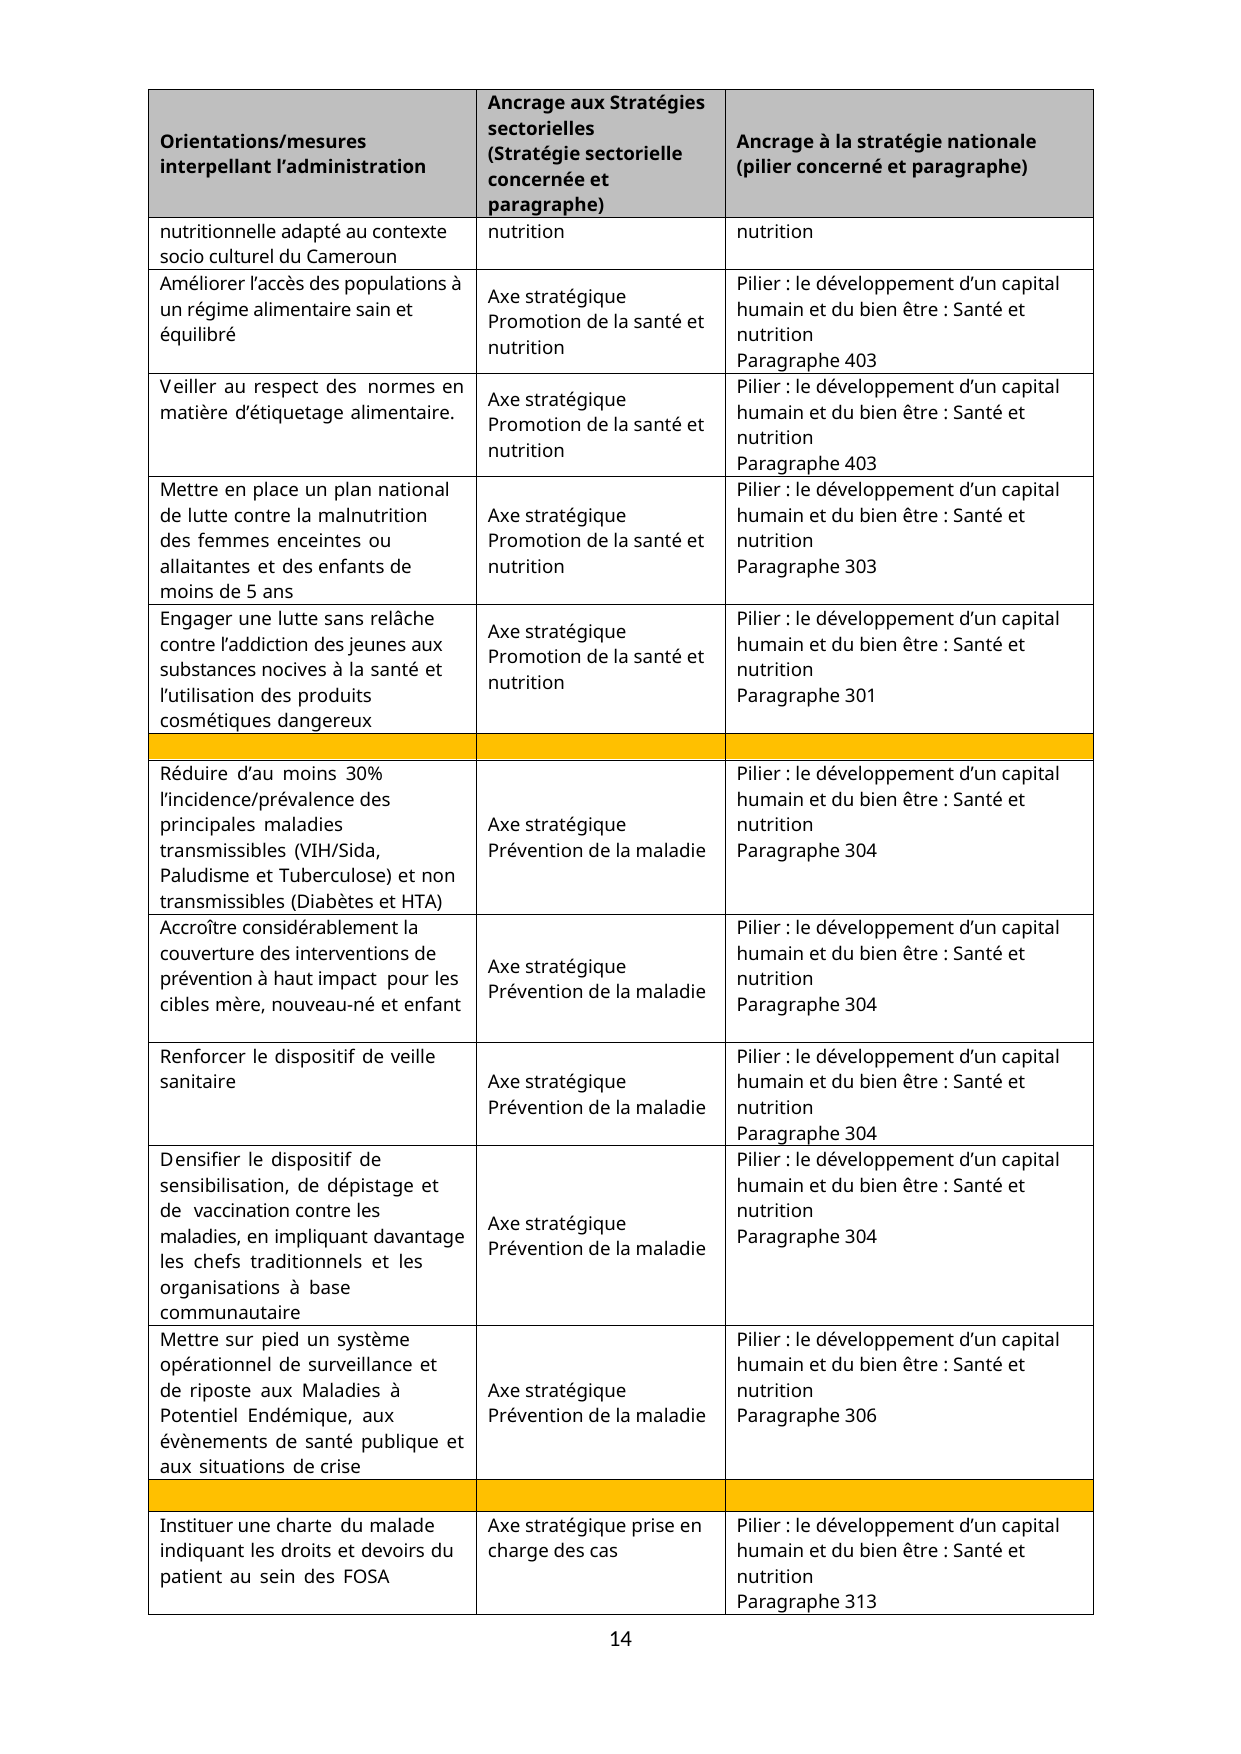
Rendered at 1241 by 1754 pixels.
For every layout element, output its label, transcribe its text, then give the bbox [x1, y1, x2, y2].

table_cell Améliorer l’accès des populations à un régime alimentaire sain et équilibré [149, 270, 476, 372]
table_cell Axe stratégique Promotion de la santé et nutrition [477, 374, 725, 476]
table_cell Axe stratégique Prévention de la maladie [477, 1146, 725, 1325]
table_cell Veiller au respect des normes en matière d’étiquetage alimentaire. [149, 374, 476, 476]
table_cell Engager une lutte sans relâche contre l’addiction des jeunes aux substances nocives à la santé et l’utilisation des produits cosmétiques dangereux [149, 605, 476, 733]
table_cell Pilier : le développement d’un capital humain et du bien être : Santé et nutrition Paragraphe 304 [726, 1146, 1093, 1325]
table_cell Mettre en place un mécanisme de sensibilisation et d’éducation nutritionnelle adapté au contexte socio culturel du Cameroun [149, 218, 476, 269]
table_cell Pilier : le développement d’un capital humain et du bien être : Santé et nutrition Paragraphe 306 [726, 1326, 1093, 1479]
table_cell Axe stratégique Promotion de la santé et nutrition [477, 605, 725, 733]
table_cell [726, 1480, 1093, 1511]
table_cell Pilier : le développement d’un capital humain et du bien être : Santé et nutrition Paragraphe 304 [726, 915, 1093, 1042]
table_cell Axe stratégique prise en charge des cas [477, 1512, 725, 1614]
table_cell Pilier : le développement d’un capital humain et du bien être : Santé et nutrition Paragraphe 301 [726, 605, 1093, 733]
table_cell Pilier : le développement d’un capital humain et du bien être : Santé et nutrition Paragraphe 304 [726, 761, 1093, 914]
table_cell Pilier : le développement d’un capital humain et du bien être : Santé et nutrition Paragraphe 303 [726, 477, 1093, 604]
table_cell Pilier : le développement d’un capital humain et du bien être : Santé et nutrition Paragraphe 304 [726, 1043, 1093, 1145]
table_cell Pilier : le développement d’un capital humain et du bien être : Santé et nutrition [726, 218, 1093, 269]
table_cell [477, 1480, 725, 1511]
table_cell Pilier : le développement d’un capital humain et du bien être : Santé et nutrition Paragraphe 403 [726, 270, 1093, 372]
table_cell Pilier : le développement d’un capital humain et du bien être : Santé et nutrition Paragraphe 403 [726, 374, 1093, 476]
table_cell [726, 734, 1093, 759]
table_cell Axe stratégique Promotion de la santé et nutrition [477, 270, 725, 372]
table_cell Axe stratégique Prévention de la maladie [477, 915, 725, 1042]
table_cell Densifier le dispositif de sensibilisation, de dépistage et de vaccination contre les maladies, en impliquant davantage les chefs traditionnels et les organisations à base communautaire [149, 1146, 476, 1325]
table_cell [477, 734, 725, 759]
table_cell Réduire d’au moins 30% l’incidence/prévalence des principales maladies transmissibles (VIH/Sida, Paludisme et Tuberculose) et non transmissibles (Diabètes et HTA) [149, 761, 476, 914]
table_cell Axe stratégique Prévention de la maladie [477, 761, 725, 914]
table_cell Axe stratégique Prévention de la maladie [477, 1043, 725, 1145]
table_cell Instituer une charte du malade indiquant les droits et devoirs du patient au sein des FOSA [149, 1512, 476, 1614]
table_cell Pilier : le développement d’un capital humain et du bien être : Santé et nutrition Paragraphe 313 [726, 1512, 1093, 1614]
table_cell [149, 1480, 476, 1511]
table_cell Renforcer le dispositif de veille sanitaire [149, 1043, 476, 1145]
table_cell [149, 734, 476, 759]
table_cell Axe stratégique Promotion de la santé et nutrition [477, 477, 725, 604]
table_header Orientations/mesures interpellant l’administration [149, 90, 476, 217]
table_cell Accroître considérablement la couverture des interventions de prévention à haut impact pour les cibles mère, nouveau-né et enfant [149, 915, 476, 1042]
table_cell Axe stratégique Promotion de la santé et nutrition [477, 218, 725, 269]
table_cell Mettre sur pied un système opérationnel de surveillance et de riposte aux Maladies à Potentiel Endémique, aux évènements de santé publique et aux situations de crise [149, 1326, 476, 1479]
table_cell Axe stratégique Prévention de la maladie [477, 1326, 725, 1479]
table_header Ancrage à la stratégie nationale (pilier concerné et paragraphe) [726, 90, 1093, 217]
table_header Ancrage aux Stratégies sectorielles (Stratégie sectorielle concernée et paragraphe) [477, 90, 725, 217]
table_cell Mettre en place un plan national de lutte contre la malnutrition des femmes enceintes ou allaitantes et des enfants de moins de 5 ans [149, 477, 476, 604]
